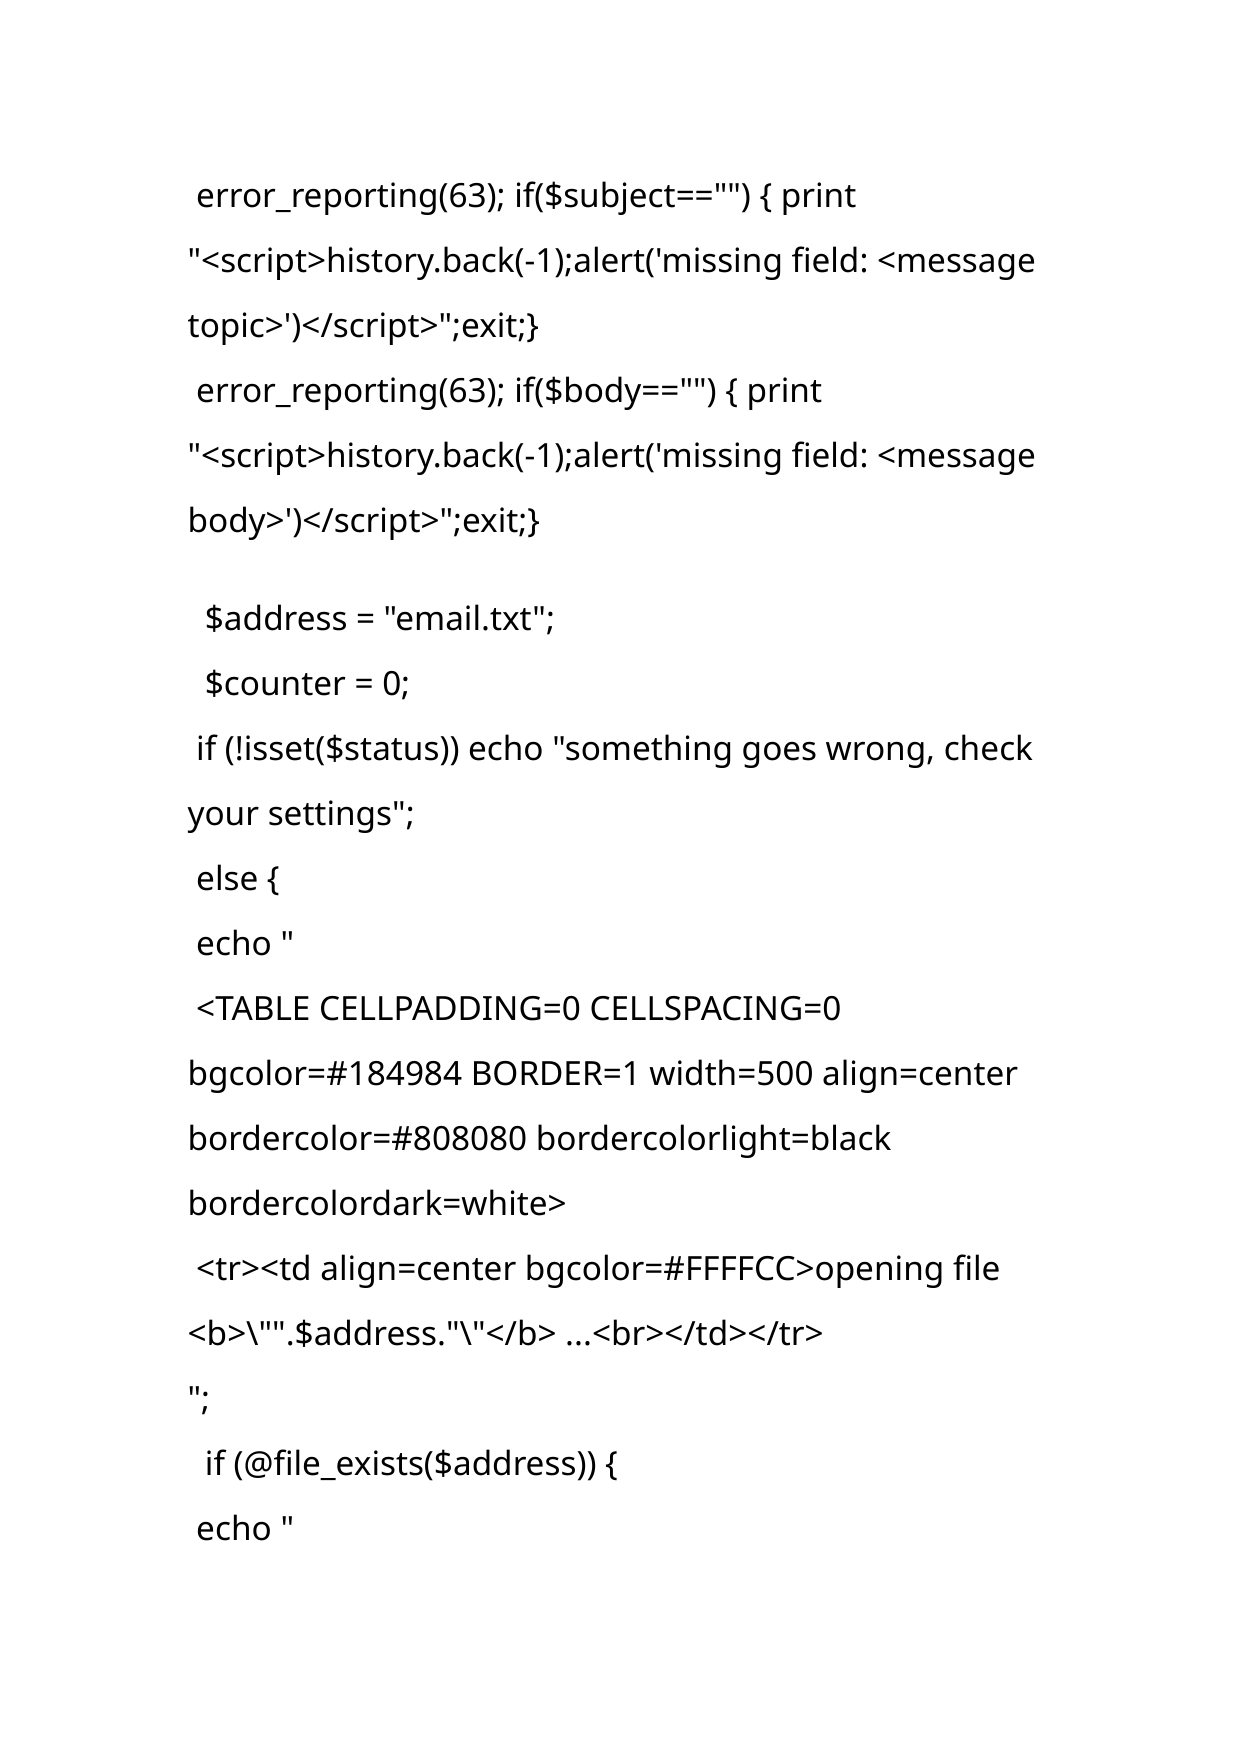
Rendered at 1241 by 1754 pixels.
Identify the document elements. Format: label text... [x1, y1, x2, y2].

text else { [187, 844, 1053, 909]
text "; [187, 1364, 1053, 1429]
text if (@file_exists($address)) { [187, 1429, 1053, 1494]
text echo " [187, 1494, 1053, 1559]
text "<script>history.back(-1);alert('missing field: <message topic>')</script>";exit;} [187, 227, 1053, 357]
text $counter = 0; [187, 649, 1053, 714]
text <tr><td align=center bgcolor=#FFFFCC>opening file <b>\"".$address."\"</b> ...<br></td></tr> [187, 1234, 1053, 1364]
text if (!isset($status)) echo "something goes wrong, check your settings"; [187, 714, 1053, 844]
text error_reporting(63); if($body=="") { print [187, 357, 1053, 422]
text echo " [187, 909, 1053, 974]
text error_reporting(63); if($subject=="") { print [187, 162, 1053, 227]
text "<script>history.back(-1);alert('missing field: <message body>')</script>";exit;} [187, 422, 1053, 552]
text <TABLE CELLPADDING=0 CELLSPACING=0 bgcolor=#184984 BORDER=1 width=500 align=center bordercolor=#808080 bordercolorlight=black bordercolordark=white> [187, 974, 1053, 1234]
text $address = "email.txt"; [187, 584, 1053, 649]
